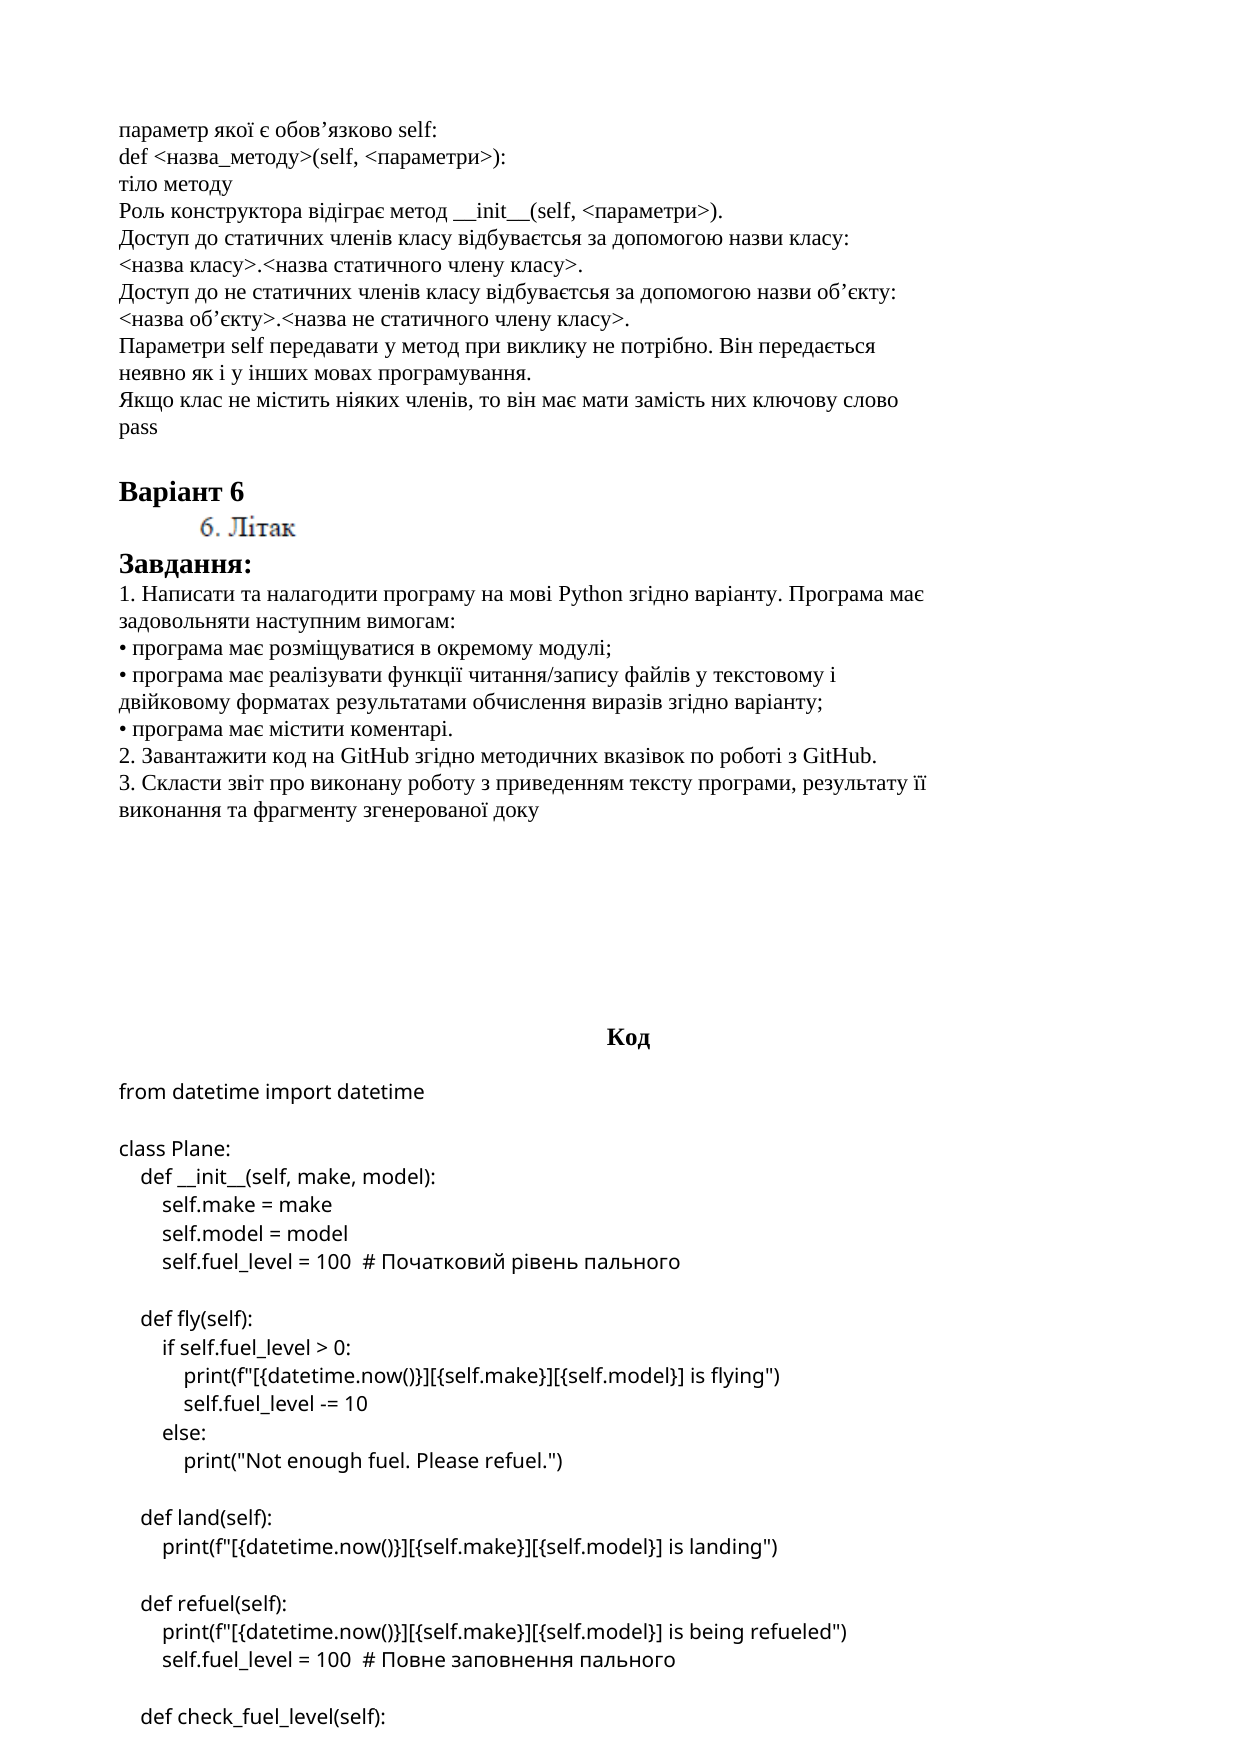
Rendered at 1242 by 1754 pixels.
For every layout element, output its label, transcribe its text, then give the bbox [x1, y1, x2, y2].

text 2. Завантажити код на GitHub згідно методичних вказівок по роботі з GitHub. [118, 742, 1138, 769]
text def land(self): [118, 1503, 1138, 1532]
text 1. Написати та налагодити програму на мові Python згідно варіанту. Програма має [118, 580, 1138, 607]
text print("Not enough fuel. Please refuel.") [118, 1446, 1138, 1475]
text self.make = make [118, 1191, 1138, 1219]
text Код [118, 1022, 1138, 1050]
text print(f"[{datetime.now()}][{self.make}][{self.model}] is flying") [118, 1361, 1138, 1389]
text def refuel(self): [118, 1589, 1138, 1617]
text self.fuel_level -= 10 [118, 1389, 1138, 1418]
text self.fuel_level = 100 # Початковий рівень пального [118, 1247, 1138, 1276]
text def check_fuel_level(self): [118, 1702, 1138, 1731]
text Якщо клас не містить ніяких членів, то він має мати замість них ключову слово [118, 386, 1138, 412]
text print(f"[{datetime.now()}][{self.make}][{self.model}] is landing") [118, 1532, 1138, 1560]
text Доступ до не статичних членів класу відбуваєтсья за допомогою назви об’єкту: [118, 278, 1138, 304]
text from datetime import datetime [118, 1077, 1138, 1105]
text неявно як і у інших мовах програмування. [118, 359, 1138, 385]
text class Plane: [118, 1134, 1138, 1162]
text двійковому форматах результатами обчислення виразів згідно варіанту; [118, 688, 1138, 715]
text виконання та фрагменту згенерованої доку [118, 796, 1138, 823]
text def __init__(self, make, model): [118, 1162, 1138, 1191]
text pass [118, 413, 1138, 439]
text Доступ до статичних членів класу відбуваєтсья за допомогою назви класу: [118, 224, 1138, 250]
text тіло методу [118, 170, 1138, 196]
text else: [118, 1418, 1138, 1446]
text self.fuel_level = 100 # Повне заповнення пального [118, 1646, 1138, 1674]
text Роль конструктора відіграє метод __init__(self, <параметри>). [118, 197, 1138, 223]
picture [193, 508, 319, 546]
text def <назва_методу>(self, <параметри>): [118, 143, 1138, 169]
text def fly(self): [118, 1304, 1138, 1333]
text задовольняти наступним вимогам: [118, 607, 1138, 634]
text 3. Скласти звіт про виконану роботу з приведенням тексту програми, результату її [118, 769, 1138, 796]
text • програма має містити коментарі. [118, 715, 1138, 742]
text if self.fuel_level > 0: [118, 1333, 1138, 1361]
text <назва об’єкту>.<назва не статичного члену класу>. [118, 305, 1138, 331]
text параметр якої є обов’язково self: [118, 116, 1138, 142]
text Завдання: [118, 546, 1138, 580]
text self.model = model [118, 1219, 1138, 1247]
text Параметри self передавати у метод при виклику не потрібно. Він передається [118, 332, 1138, 358]
text <назва класу>.<назва статичного члену класу>. [118, 251, 1138, 277]
text • програма має розміщуватися в окремому модулі; [118, 634, 1138, 661]
text print(f"[{datetime.now()}][{self.make}][{self.model}] is being refueled") [118, 1617, 1138, 1646]
text • програма має реалізувати функції читання/запису файлів у текстовому і [118, 661, 1138, 688]
text Варіант 6 [118, 474, 1138, 507]
